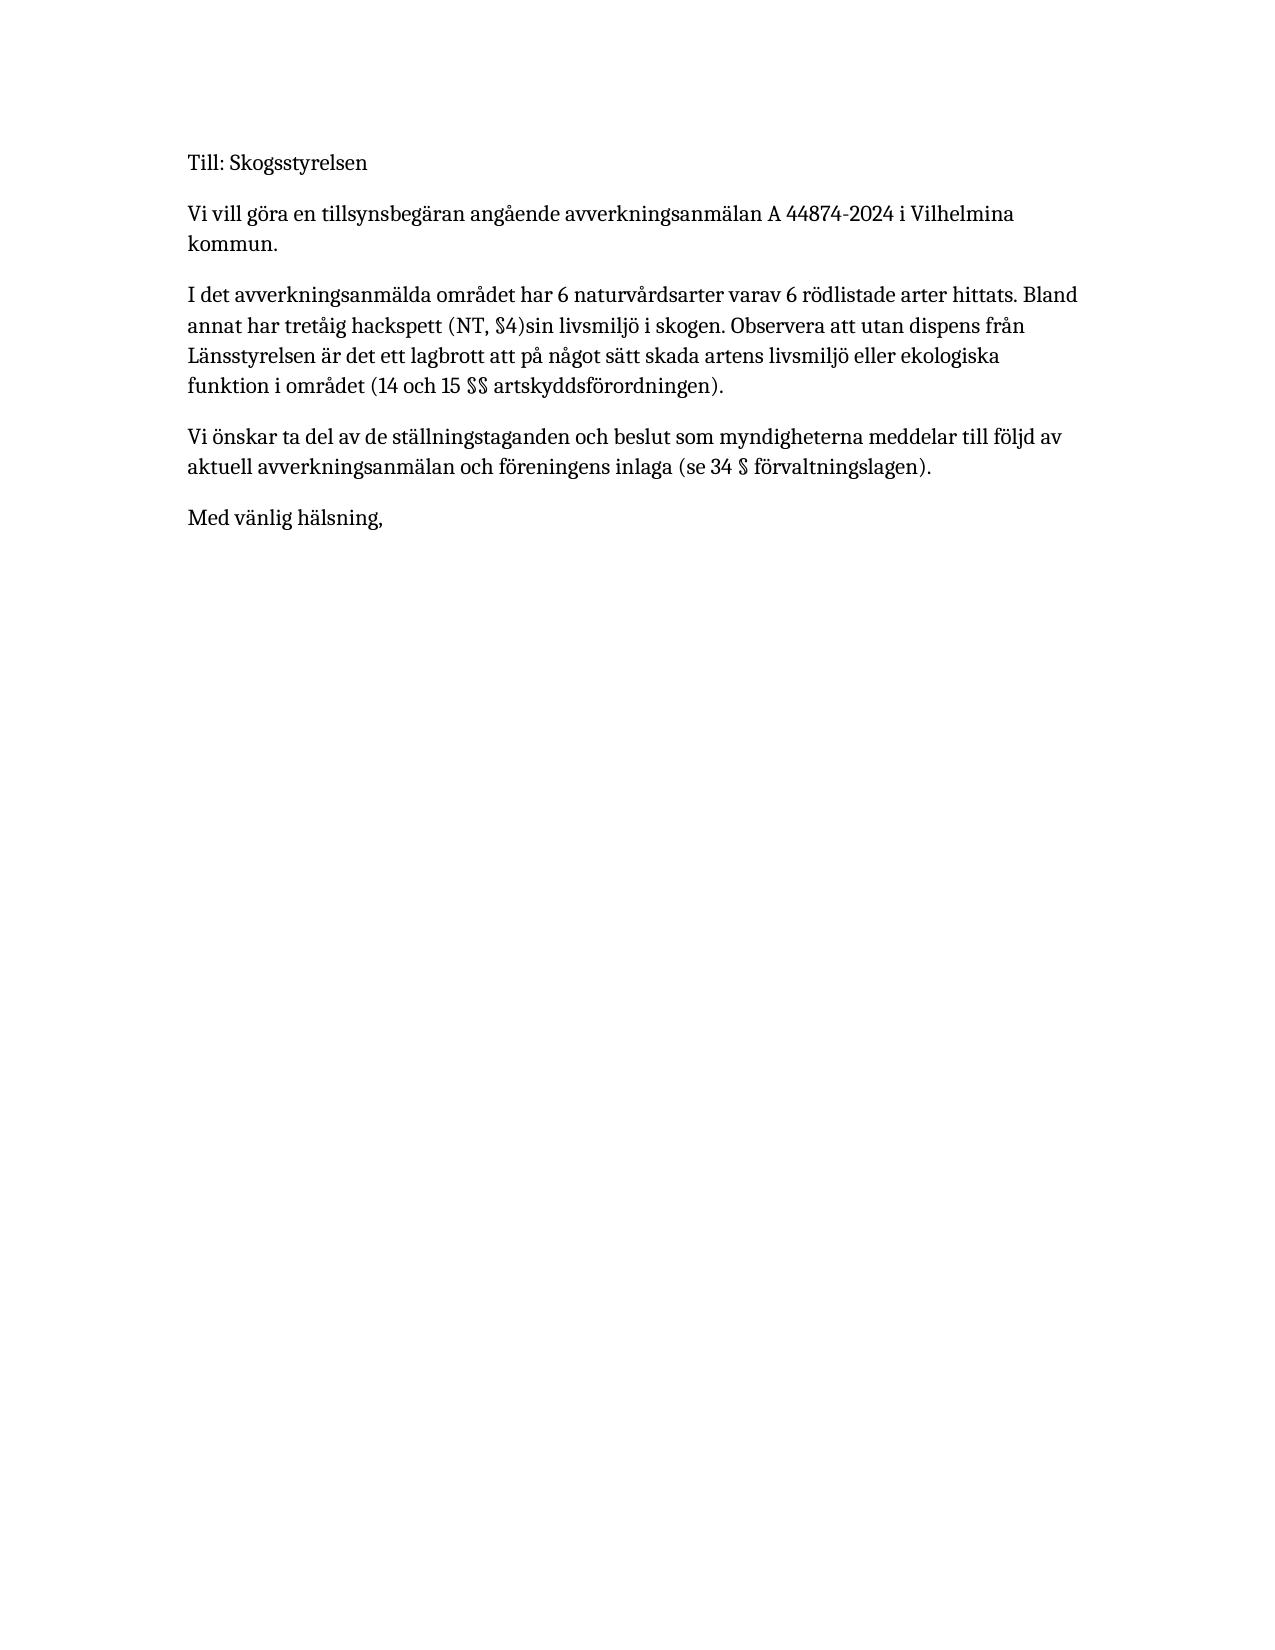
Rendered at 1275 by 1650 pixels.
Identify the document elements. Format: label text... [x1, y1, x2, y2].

text Till: Skogsstyrelsen [187, 150, 1087, 176]
text I det avverkningsanmälda området har 6 naturvårdsarter varav 6 rödlistade arter hittats. Bland annat har tretåig hackspett (NT, §4)sin livsmiljö i skogen. Observera att utan dispens från Länsstyrelsen är det ett lagbrott att på något sätt skada artens livsmiljö eller ekologiska funktion i området (14 och 15 §§ artskyddsförordningen). [187, 282, 1087, 399]
text Vi vill göra en tillsynsbegäran angående avverkningsanmälan A 44874-2024 i Vilhelmina kommun. [187, 201, 1087, 258]
text Med vänlig hälsning, [187, 505, 1087, 562]
text Vi önskar ta del av de ställningstaganden och beslut som myndigheterna meddelar till följd av aktuell avverkningsanmälan och föreningens inlaga (se 34 § förvaltningslagen). [187, 424, 1087, 481]
